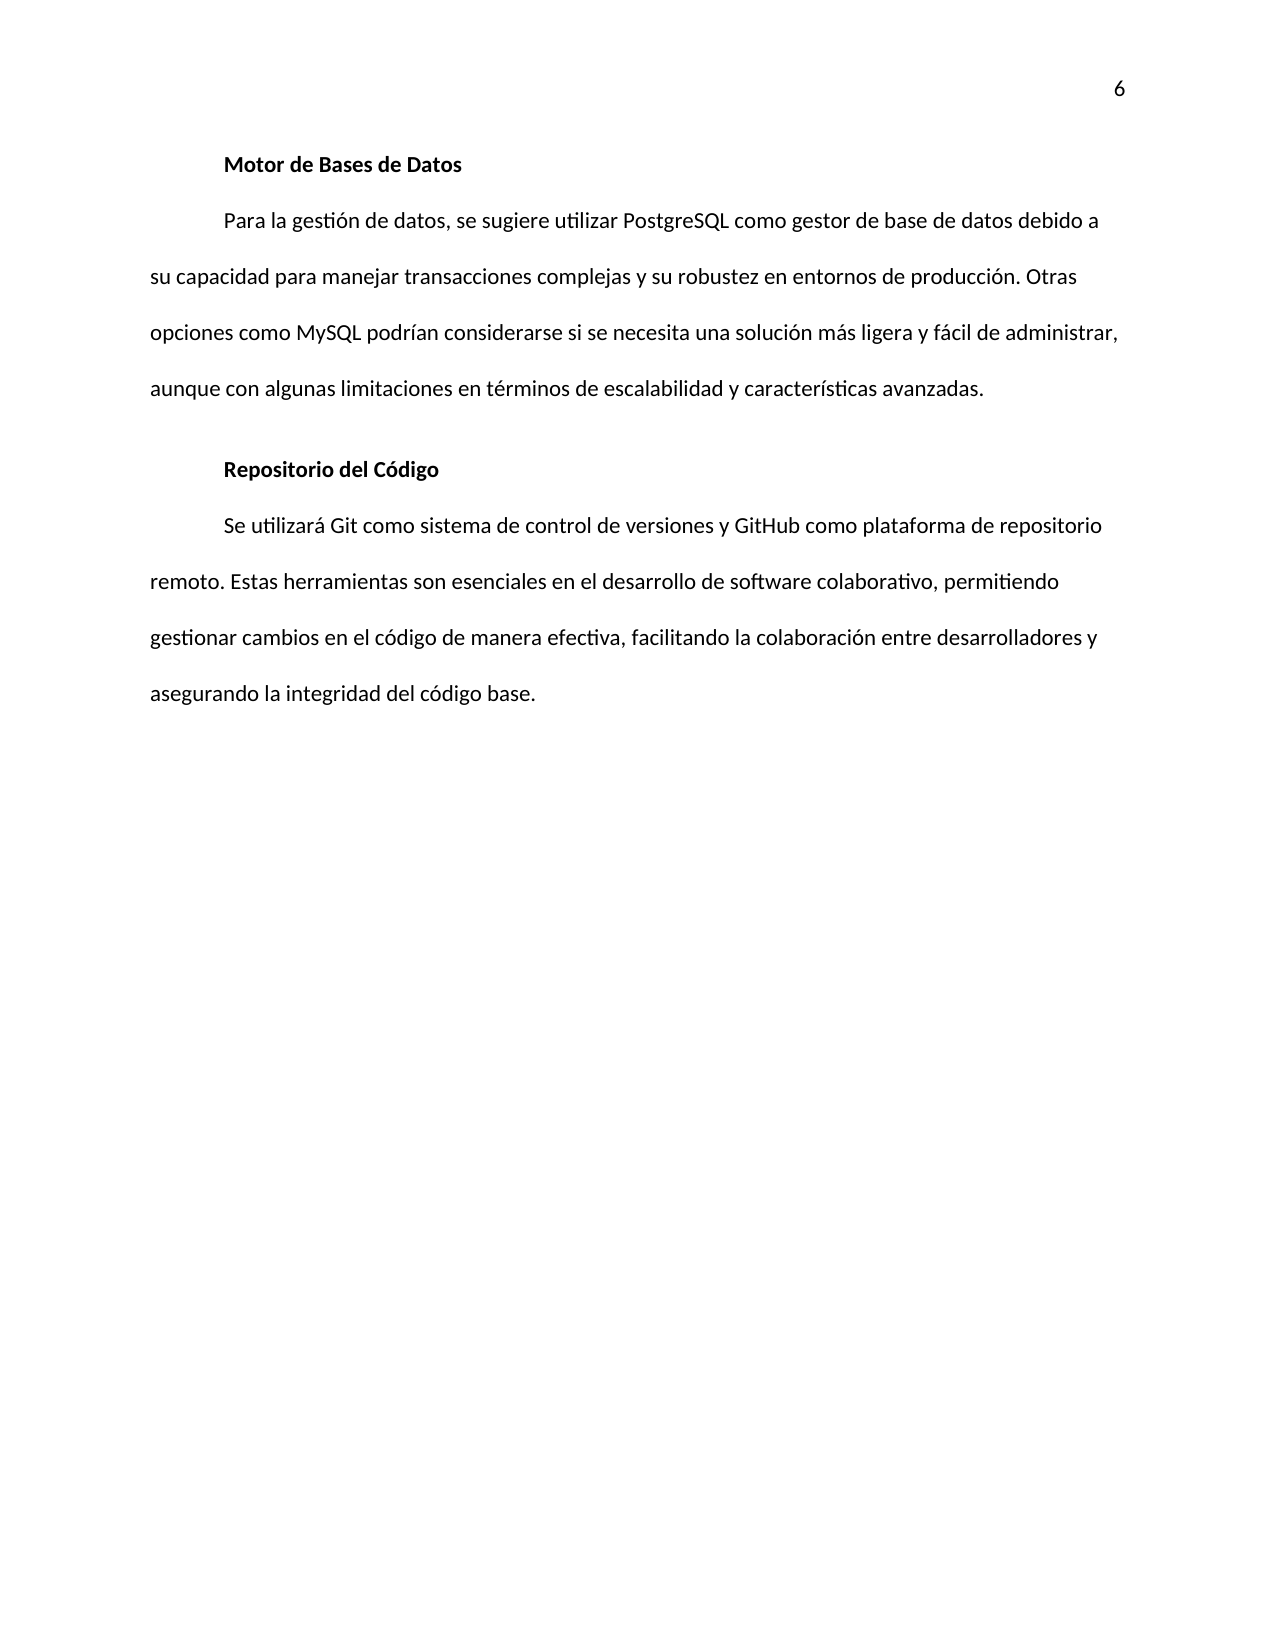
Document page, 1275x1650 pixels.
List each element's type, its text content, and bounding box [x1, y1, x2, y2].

subtitle Repositorio del Código [150, 455, 1125, 483]
text Para la gestión de datos, se sugiere utilizar PostgreSQL como gestor de base de datos debido a su capacidad para manejar transacciones complejas y su robustez en entornos de producción. Otras opciones como MySQL podrían considerarse si se necesita una solución más ligera y fácil de administrar, aunque con algunas limitaciones en términos de escalabilidad y características avanzadas. [150, 206, 1125, 402]
subtitle Motor de Bases de Datos [150, 150, 1125, 178]
text Se utilizará Git como sistema de control de versiones y GitHub como plataforma de repositorio remoto. Estas herramientas son esenciales en el desarrollo de software colaborativo, permitiendo gestionar cambios en el código de manera efectiva, facilitando la colaboración entre desarrolladores y asegurando la integridad del código base. [150, 511, 1125, 707]
